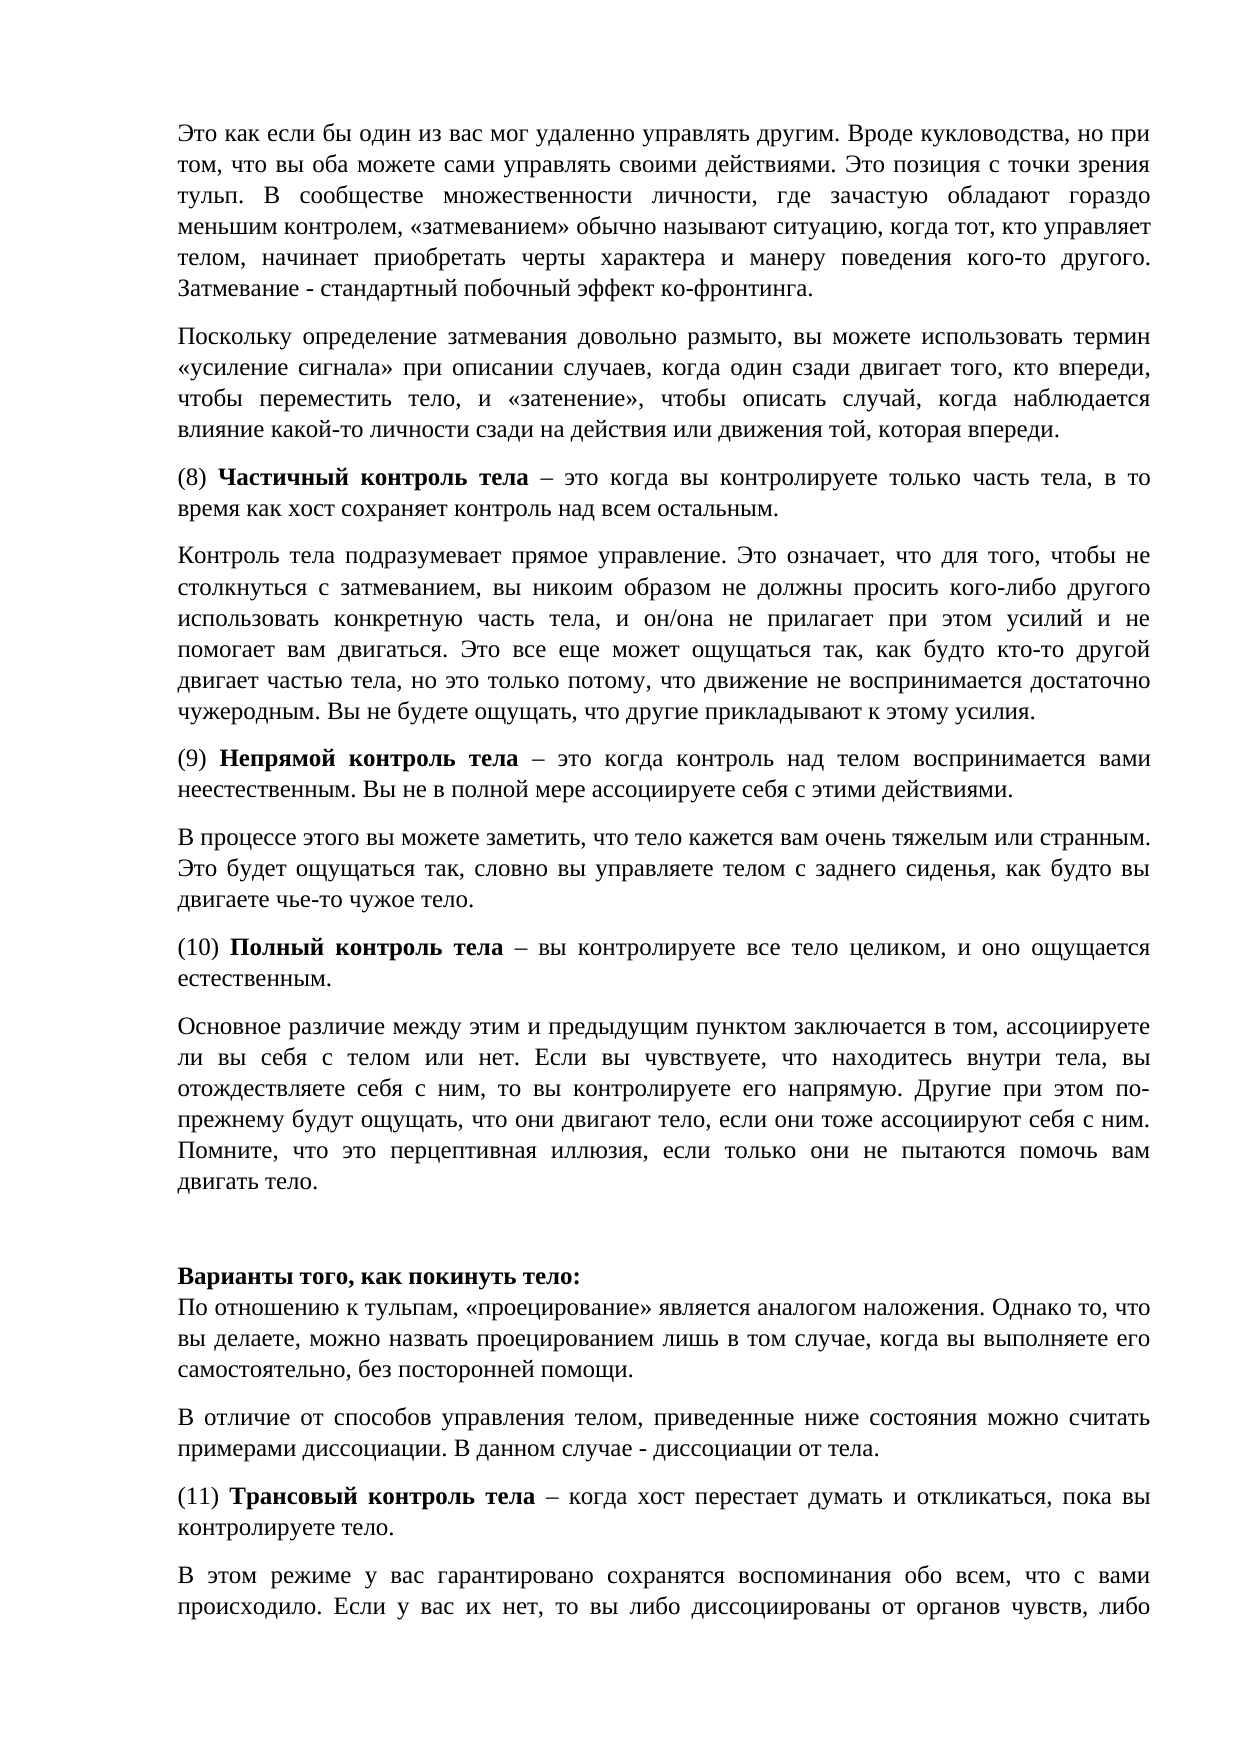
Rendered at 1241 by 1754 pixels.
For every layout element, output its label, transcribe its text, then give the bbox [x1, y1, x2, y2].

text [177, 1560, 1152, 1619]
text Это как если бы один из вас мог удаленно управлять другим. Вроде кукловодства, но при том, что вы оба можете сами управлять своими действиями. Это позиция с точки зрения тульп. В сообществе множественности личности, где зачастую обладают гораздо меньшим контролем, «затмеванием» обычно называют ситуацию, когда тот, кто управляет телом, начинает приобретать черты характера и манеру поведения кого-то другого. Затмевание - стандартный побочный эффект ко-фронтинга. [177, 118, 1152, 302]
text Поскольку определение затмевания довольно размыто, вы можете использовать термин «усиление сигнала» при описании случаев, когда один сзади двигает того, кто впереди, чтобы переместить тело, и «затенение», чтобы описать случай, когда наблюдается влияние какой-то личности сзади на действия или движения той, которая впереди. [177, 321, 1152, 443]
text По отношению к тульпам, «проецирование» является аналогом наложения. Однако то, что вы делаете, можно назвать проецированием лишь в том случае, когда вы выполняете его самостоятельно, без посторонней помощи. [177, 1292, 1152, 1383]
text Контроль тела подразумевает прямое управление. Это означает, что для того, чтобы не столкнуться с затмеванием, вы никоим образом не должны просить кого-либо другого использовать конкретную часть тела, и он/она не прилагает при этом усилий и не помогает вам двигаться. Это все еще может ощущаться так, как будто кто-то другой двигает частью тела, но это только потому, что движение не воспринимается достаточно чужеродным. Вы не будете ощущать, что другие прикладывают к этому усилия. [177, 541, 1152, 724]
text (11) Трансовый контроль тела – когда хост перестает думать и откликаться, пока вы контролируете тело. [177, 1481, 1152, 1541]
subtitle Варианты того, как покинуть тело: [177, 1261, 1152, 1290]
text (8) Частичный контроль тела – это когда вы контролируете только часть тела, в то время как хост сохраняет контроль над всем остальным. [177, 462, 1152, 522]
text В отличие от способов управления телом, приведенные ниже состояния можно считать примерами диссоциации. В данном случае - диссоциации от тела. [177, 1402, 1152, 1462]
text (10) Полный контроль тела – вы контролируете все тело целиком, и оно ощущается естественным. [177, 932, 1152, 992]
text (9) Непрямой контроль тела – это когда контроль над телом воспринимается вами неестественным. Вы не в полной мере ассоциируете себя с этими действиями. [177, 743, 1152, 803]
text Основное различие между этим и предыдущим пунктом заключается в том, ассоциируете ли вы себя с телом или нет. Если вы чувствуете, что находитесь внутри тела, вы отождествляете себя с ним, то вы контролируете его напрямую. Другие при этом по-прежнему будут ощущать, что они двигают тело, если они тоже ассоциируют себя с ним. Помните, что это перцептивная иллюзия, если только они не пытаются помочь вам двигать тело. [177, 1011, 1152, 1195]
text В процессе этого вы можете заметить, что тело кажется вам очень тяжелым или странным. Это будет ощущаться так, словно вы управляете телом с заднего сиденья, как будто вы двигаете чье-то чужое тело. [177, 822, 1152, 913]
